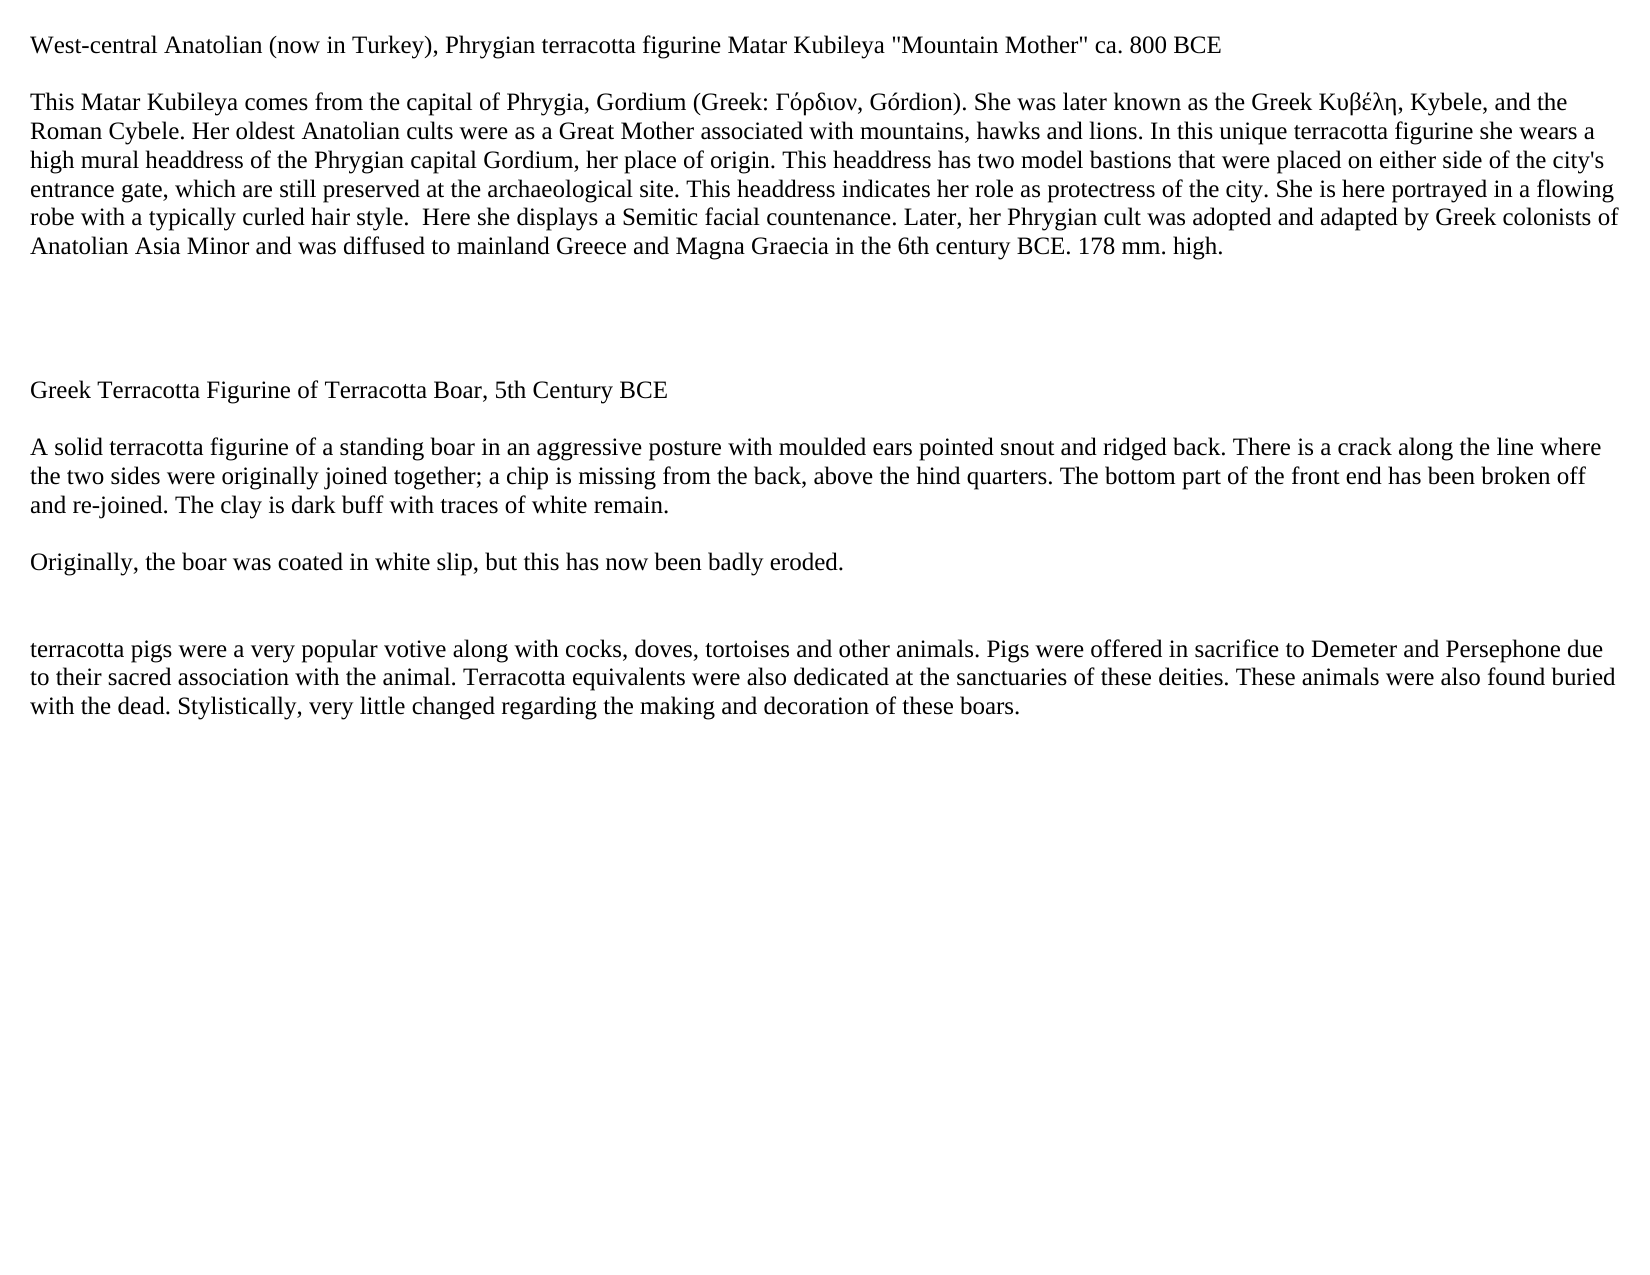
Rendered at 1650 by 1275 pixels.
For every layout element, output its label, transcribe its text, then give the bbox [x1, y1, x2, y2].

text This Matar Kubileya comes from the capital of Phrygia, Gordium (Greek: Γόρδιον, Górdion). She was later known as the Greek Κυβέλη, Kybele, and the Roman Cybele. Her oldest Anatolian cults were as a Great Mother associated with mountains, hawks and lions. In this unique terracotta figurine she wears a high mural headdress of the Phrygian capital Gordium, her place of origin. This headdress has two model bastions that were placed on either side of the city's entrance gate, which are still preserved at the archaeological site. This headdress indicates her role as protectress of the city. She is here portrayed in a flowing robe with a typically curled hair style. Here she displays a Semitic facial countenance. Later, her Phrygian cult was adopted and adapted by Greek colonists of Anatolian Asia Minor and was diffused to mainland Greece and Magna Graecia in the 6th century BCE. 178 mm. high. [30, 87, 1620, 260]
text West-central Anatolian (now in Turkey), Phrygian terracotta figurine Matar Kubileya "Mountain Mother" ca. 800 BCE [30, 30, 1620, 59]
text Greek Terracotta Figurine of Terracotta Boar, 5th Century BCE [30, 375, 1620, 404]
text terracotta pigs were a very popular votive along with cocks, doves, tortoises and other animals. Pigs were offered in sacrifice to Demeter and Persephone due to their sacred association with the animal. Terracotta equivalents were also dedicated at the sanctuaries of these deities. These animals were also found buried with the dead. Stylistically, very little changed regarding the making and decoration of these boars. [30, 634, 1620, 720]
text A solid terracotta figurine of a standing boar in an aggressive posture with moulded ears pointed snout and ridged back. There is a crack along the line where the two sides were originally joined together; a chip is missing from the back, above the hind quarters. The bottom part of the front end has been broken off and re-joined. The clay is dark buff with traces of white remain. Originally, the boar was coated in white slip, but this has now been badly eroded. [30, 404, 1620, 576]
